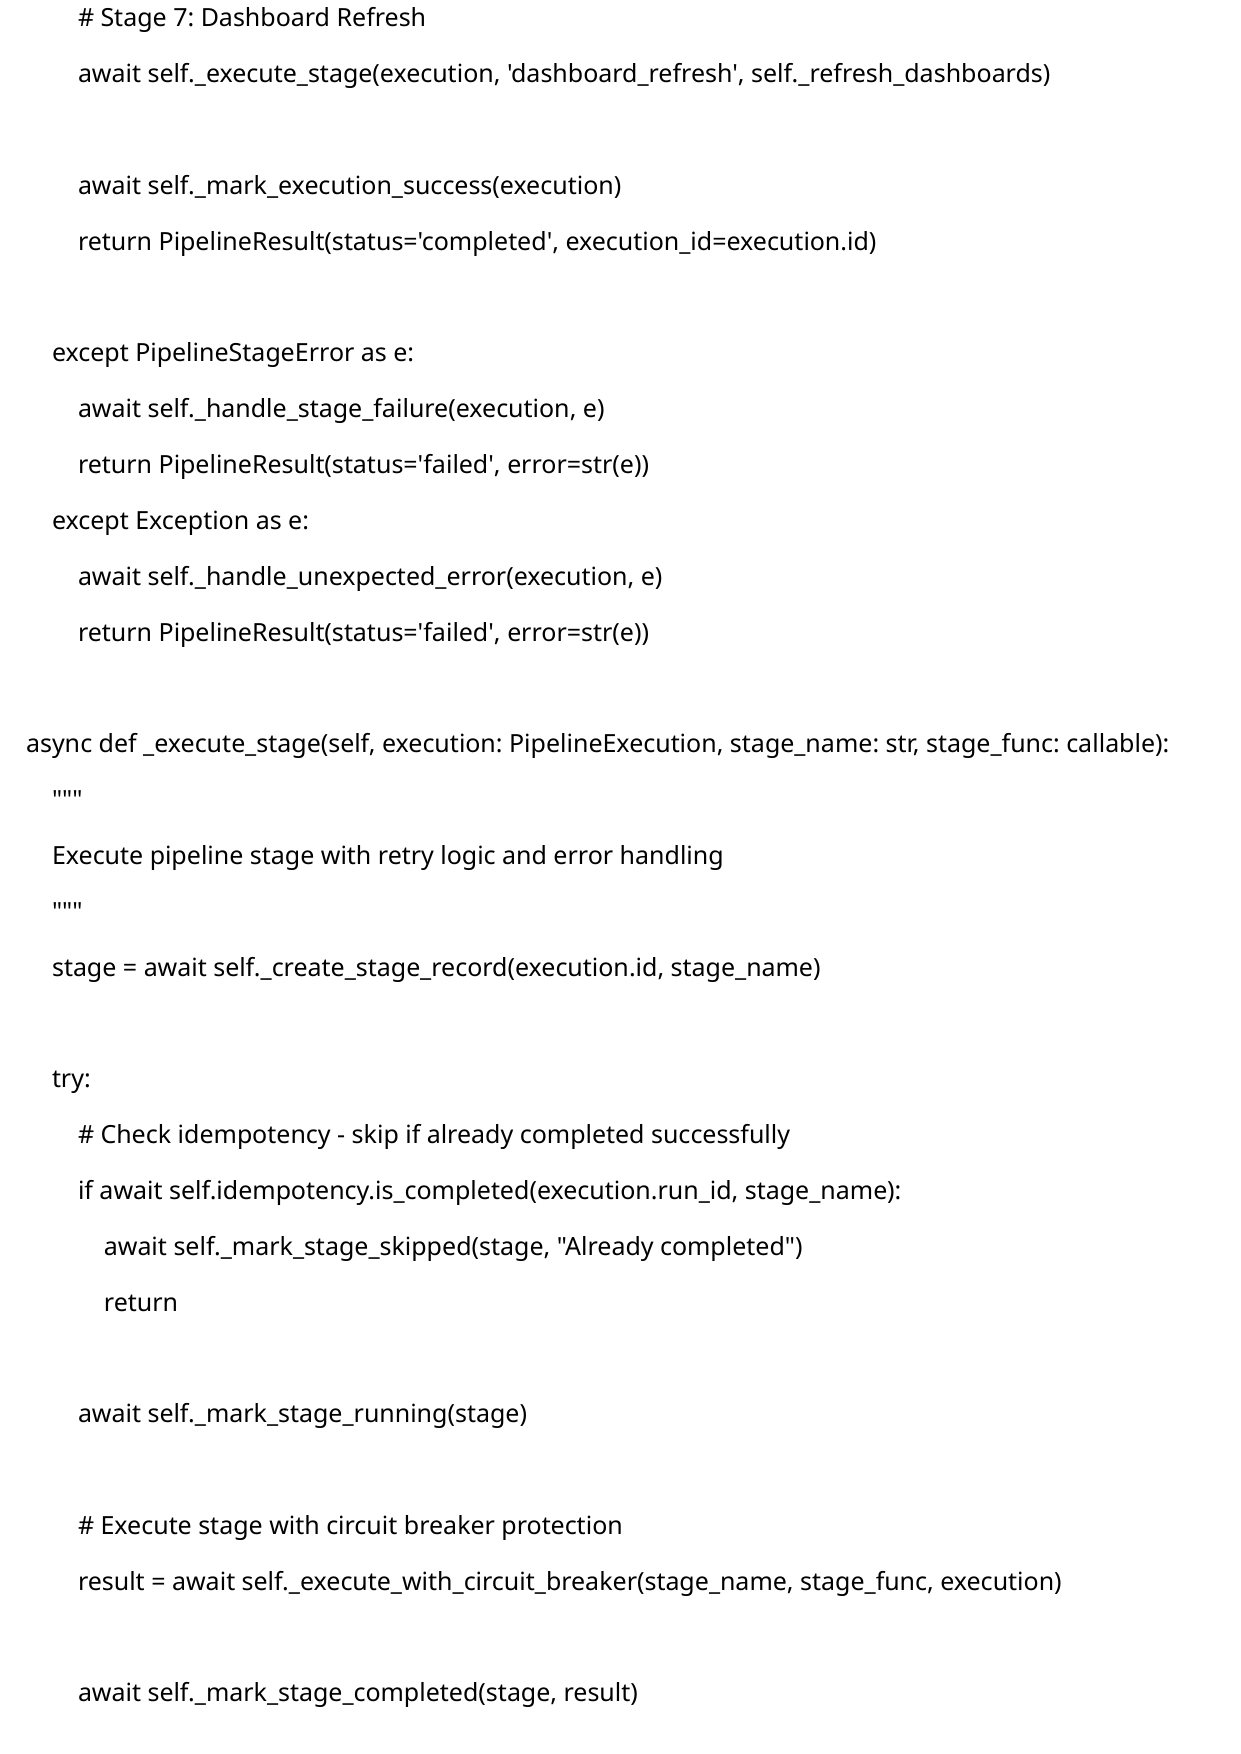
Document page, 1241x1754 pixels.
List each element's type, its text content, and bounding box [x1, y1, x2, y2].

text await self._execute_stage(execution, 'dashboard_refresh', self._refresh_dashboards) [0, 56, 1240, 90]
text await self._handle_stage_failure(execution, e) [0, 391, 1240, 425]
text # Check idempotency - skip if already completed successfully [0, 1117, 1240, 1151]
text await self._mark_execution_success(execution) [0, 167, 1240, 202]
text result = await self._execute_with_circuit_breaker(stage_name, stage_func, execution) [0, 1563, 1240, 1597]
text # Execute stage with circuit breaker protection [0, 1507, 1240, 1542]
text return PipelineResult(status='failed', error=str(e)) [0, 614, 1240, 648]
text await self._mark_stage_running(stage) [0, 1396, 1240, 1430]
text stage = await self._create_stage_record(execution.id, stage_name) [0, 949, 1240, 983]
text except Exception as e: [0, 502, 1240, 537]
text # Stage 7: Dashboard Refresh [0, 0, 1240, 34]
text """ [0, 893, 1240, 927]
text if await self.idempotency.is_completed(execution.run_id, stage_name): [0, 1172, 1240, 1207]
text Execute pipeline stage with retry logic and error handling [0, 837, 1240, 872]
text """ [0, 782, 1240, 816]
text try: [0, 1061, 1240, 1095]
text except PipelineStageError as e: [0, 335, 1240, 369]
text return [0, 1284, 1240, 1318]
text await self._mark_stage_skipped(stage, "Already completed") [0, 1228, 1240, 1262]
text return PipelineResult(status='failed', error=str(e)) [0, 447, 1240, 481]
text await self._mark_stage_completed(stage, result) [0, 1675, 1240, 1709]
text return PipelineResult(status='completed', execution_id=execution.id) [0, 223, 1240, 257]
text await self._handle_unexpected_error(execution, e) [0, 558, 1240, 592]
text async def _execute_stage(self, execution: PipelineExecution, stage_name: str, stage_func: callable): [0, 726, 1240, 760]
